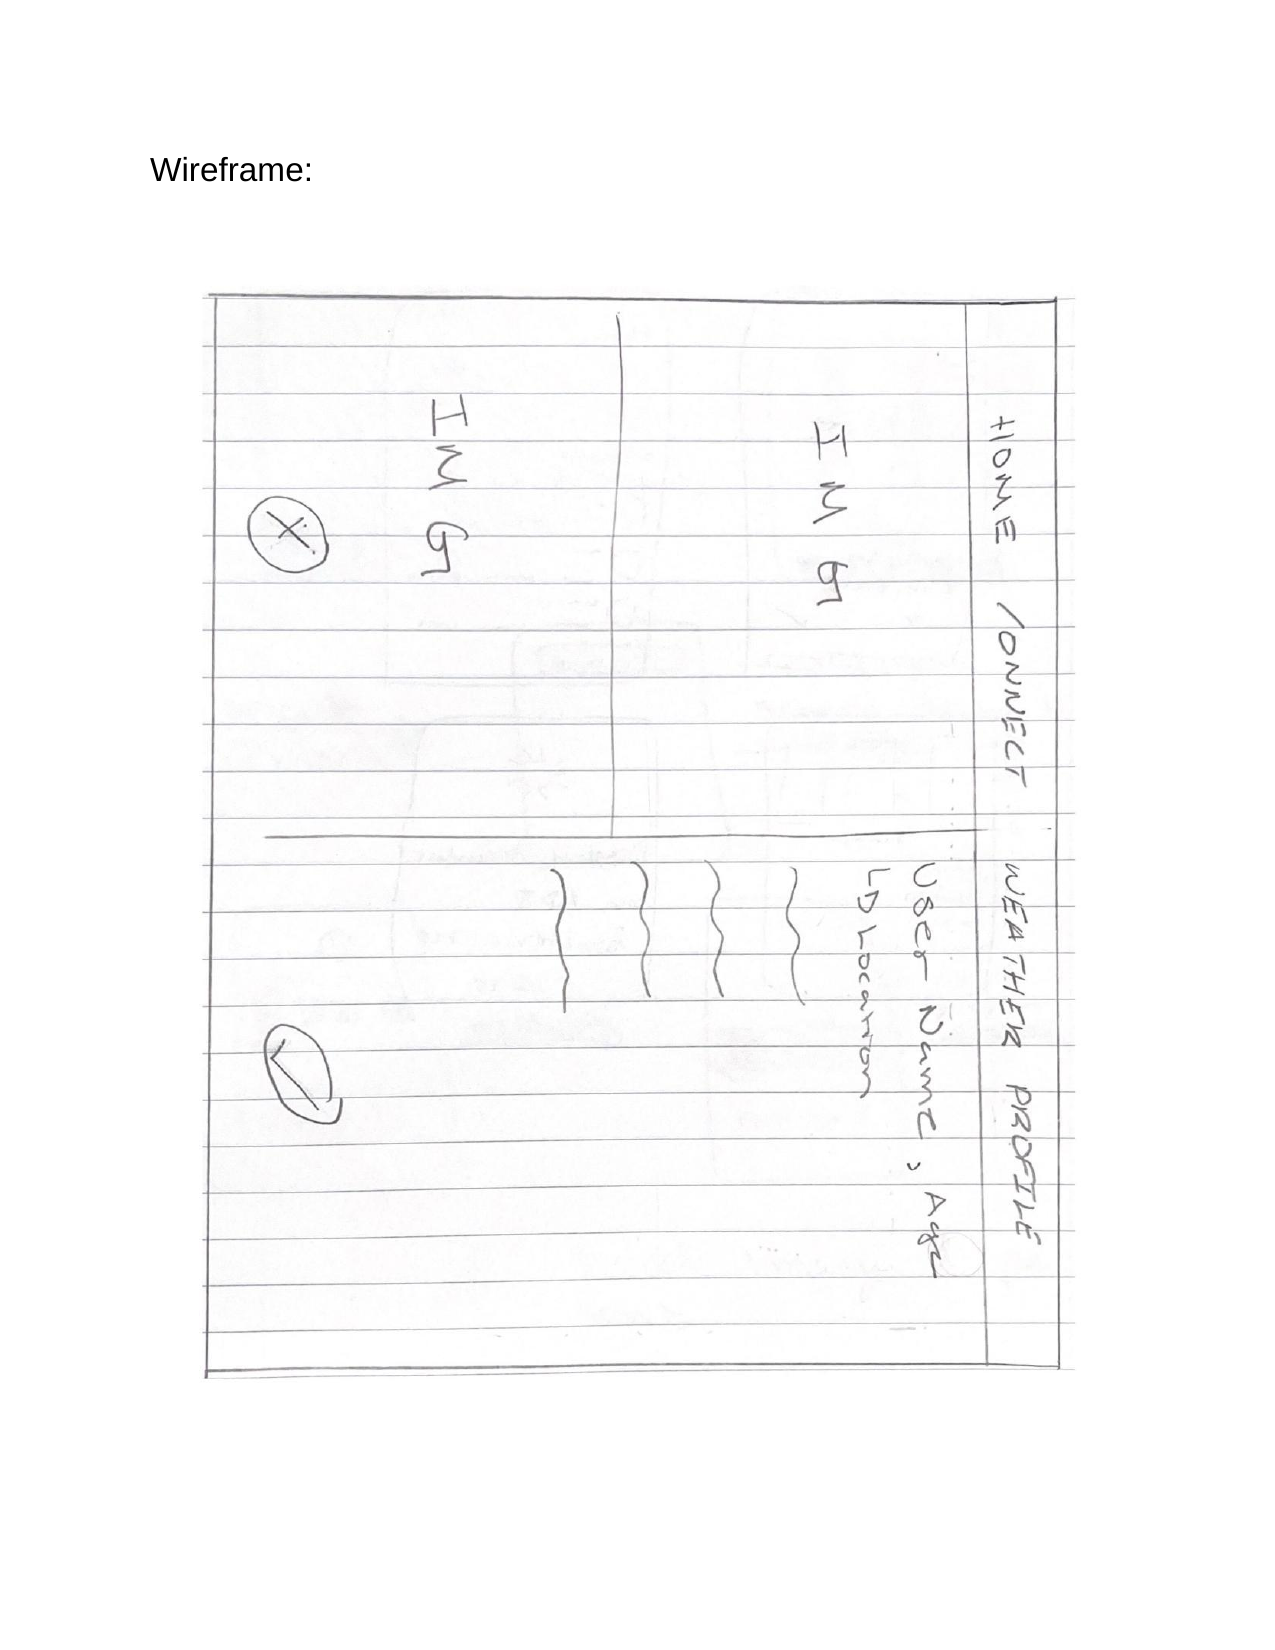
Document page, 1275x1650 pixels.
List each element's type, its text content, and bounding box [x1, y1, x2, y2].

picture [150, 201, 1125, 1464]
subtitle Wireframe: [150, 150, 1125, 188]
